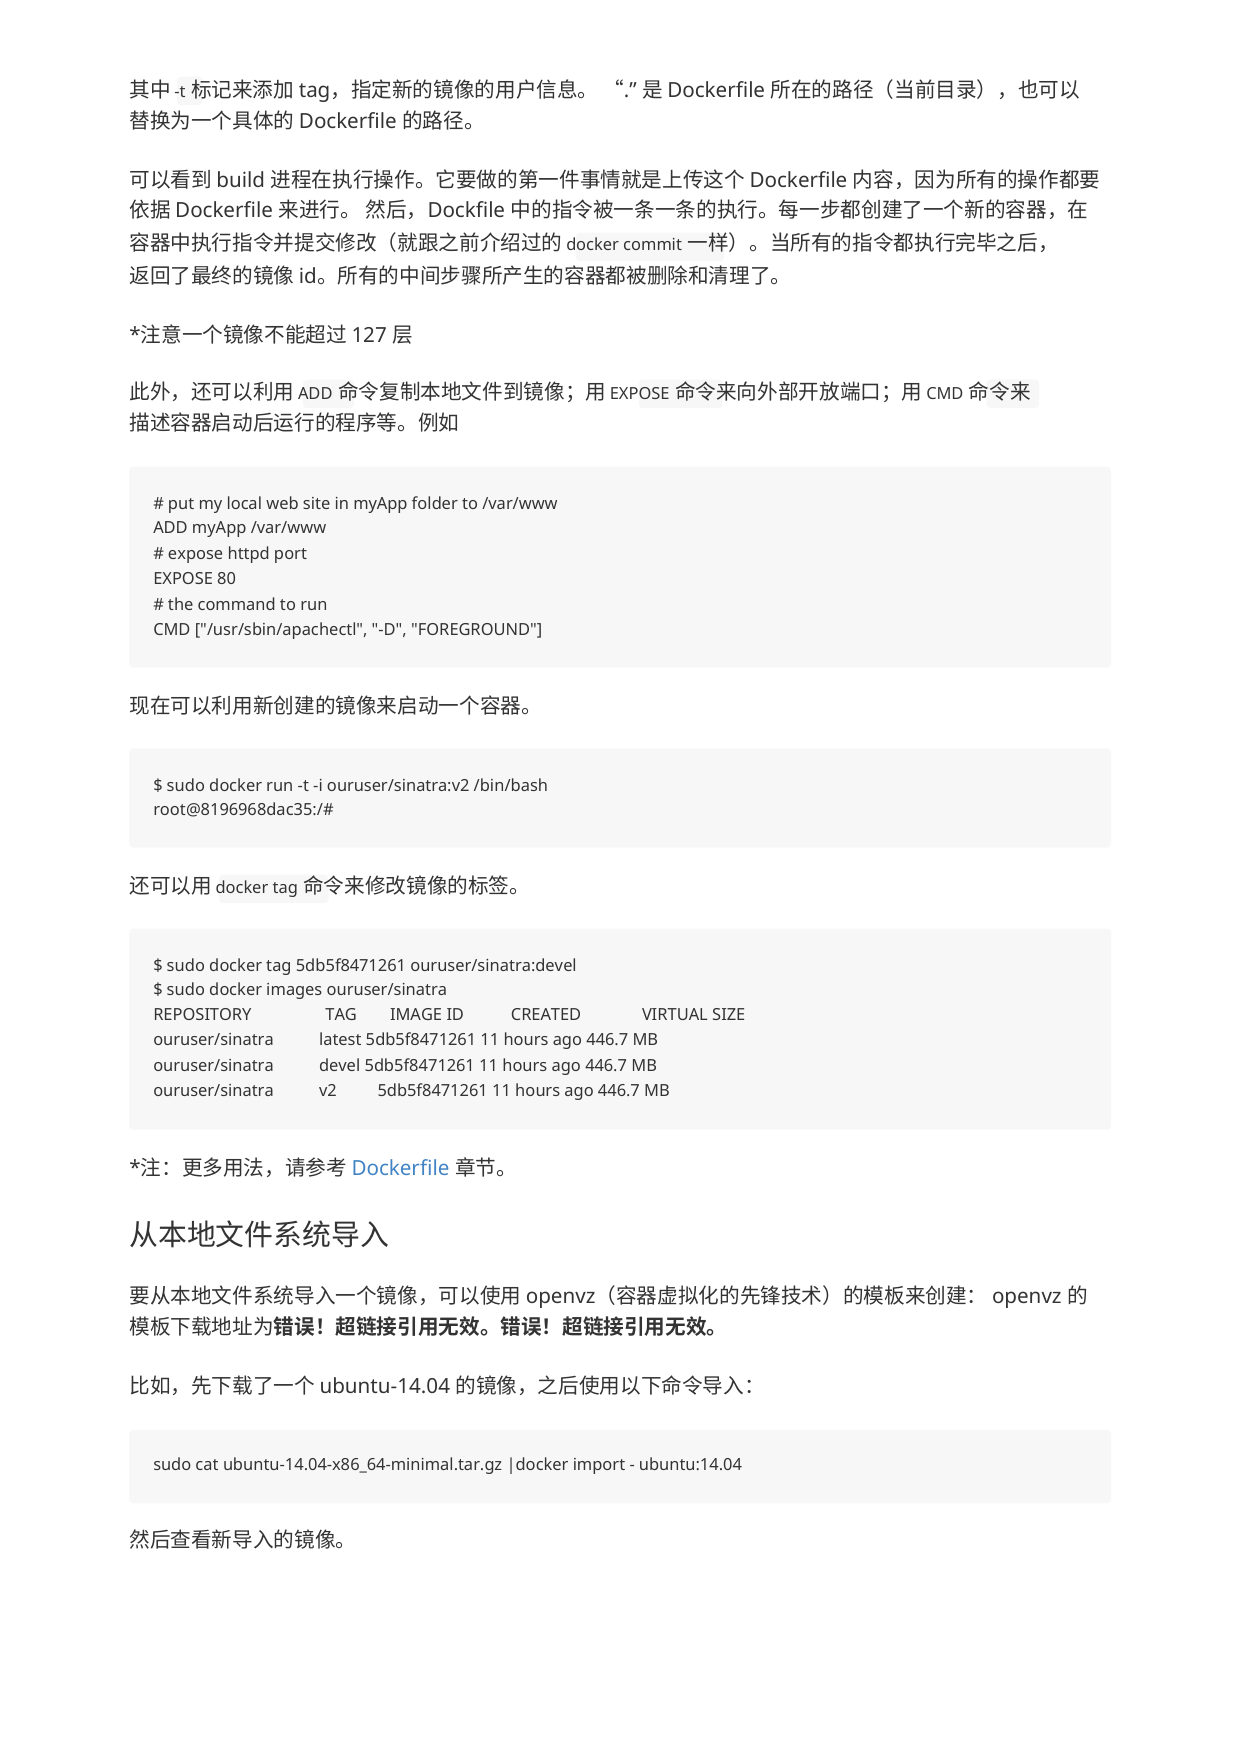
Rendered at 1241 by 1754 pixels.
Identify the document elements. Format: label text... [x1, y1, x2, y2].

text $ sudo docker images ouruser/sinatra [153, 974, 1240, 1000]
text 描述容器启动后运行的程序等。例如 [129, 404, 1240, 437]
text *注意一个镜像不能超过 127 层 [129, 324, 1240, 347]
text 模板下载地址为错误！超链接引用无效。错误！超链接引用无效。 [129, 1308, 1240, 1341]
text # expose httpd port [153, 539, 1240, 564]
text 然后查看新导入的镜像。 [129, 1530, 1240, 1552]
text $ sudo docker run -t -i ouruser/sinatra:v2 /bin/bash [153, 777, 1240, 795]
text 5db5f8471261 11 hours ago 446.7 MB [377, 1076, 1240, 1102]
text v2 [319, 1076, 376, 1102]
text 其中 -t 标记来添加 tag，指定新的镜像的用户信息。 “.” 是 Dockerfile 所在的路径（当前目录），也可以 [129, 79, 1240, 102]
text ouruser/sinatra [153, 1025, 318, 1051]
text EXPOSE 80 [153, 564, 1240, 590]
text 比如，先下载了一个 ubuntu-14.04 的镜像，之后使用以下命令导入： [129, 1375, 1240, 1398]
text 依据 Dockerfile 来进行。 然后，Dockfile 中的指令被一条一条的执行。每一步都创建了一个新的容器，在 [129, 192, 1240, 224]
text ADD myApp /var/www [153, 513, 1240, 539]
text 替换为一个具体的 Dockerfile 的路径。 [129, 102, 1240, 135]
text root@8196968dac35:/# [153, 795, 1240, 820]
text REPOSITORY [153, 1000, 324, 1025]
text 可以看到 build 进程在执行操作。它要做的第一件事情就是上传这个 Dockerfile 内容，因为所有的操作都要 [129, 169, 1240, 192]
text CMD ["/usr/sbin/apachectl", "-D", "FOREGROUND"] [153, 615, 1240, 641]
text 还可以用 docker tag 命令来修改镜像的标签。 [129, 876, 1240, 898]
text 现在可以利用新创建的镜像来启动一个容器。 [129, 696, 1240, 718]
text devel 5db5f8471261 11 hours ago 446.7 MB [319, 1051, 1240, 1076]
text *注：更多用法，请参考 Dockerfile 章节。 [129, 1157, 1240, 1180]
text IMAGE ID [390, 1000, 509, 1025]
text ouruser/sinatra [153, 1076, 318, 1102]
text ouruser/sinatra [153, 1051, 318, 1076]
text latest 5db5f8471261 11 hours ago 446.7 MB [319, 1025, 1240, 1051]
text 返回了最终的镜像 id。所有的中间步骤所产生的容器都被删除和清理了。 [129, 257, 1240, 290]
text sudo cat ubuntu-14.04-x86_64-minimal.tar.gz |docker import - ubuntu:14.04 [511, 1457, 1240, 1474]
text 从本地文件系统导入 [129, 1219, 1240, 1252]
text 此外，还可以利用 ADD 命令复制本地文件到镜像；用 EXPOSE 命令来向外部开放端口；用 CMD 命令来 [129, 381, 1240, 404]
text VIRTUAL SIZE [642, 1000, 1240, 1025]
text # the command to run [153, 590, 1240, 615]
text 要从本地文件系统导入一个镜像，可以使用 openvz（容器虚拟化的先锋技术）的模板来创建： openvz 的 [129, 1286, 1240, 1308]
text CREATED [511, 1000, 641, 1025]
text sudo cat ubuntu-14.04-x86_64-minimal.tar.gz |docker import - ubuntu:14.04 [153, 1457, 510, 1474]
text 容器中执行指令并提交修改（就跟之前介绍过的 docker commit 一样）。当所有的指令都执行完毕之后， [129, 224, 1240, 257]
text # put my local web site in myApp folder to /var/www [153, 496, 1240, 513]
text $ sudo docker tag 5db5f8471261 ouruser/sinatra:devel [153, 957, 1240, 974]
text TAG [325, 1000, 389, 1025]
